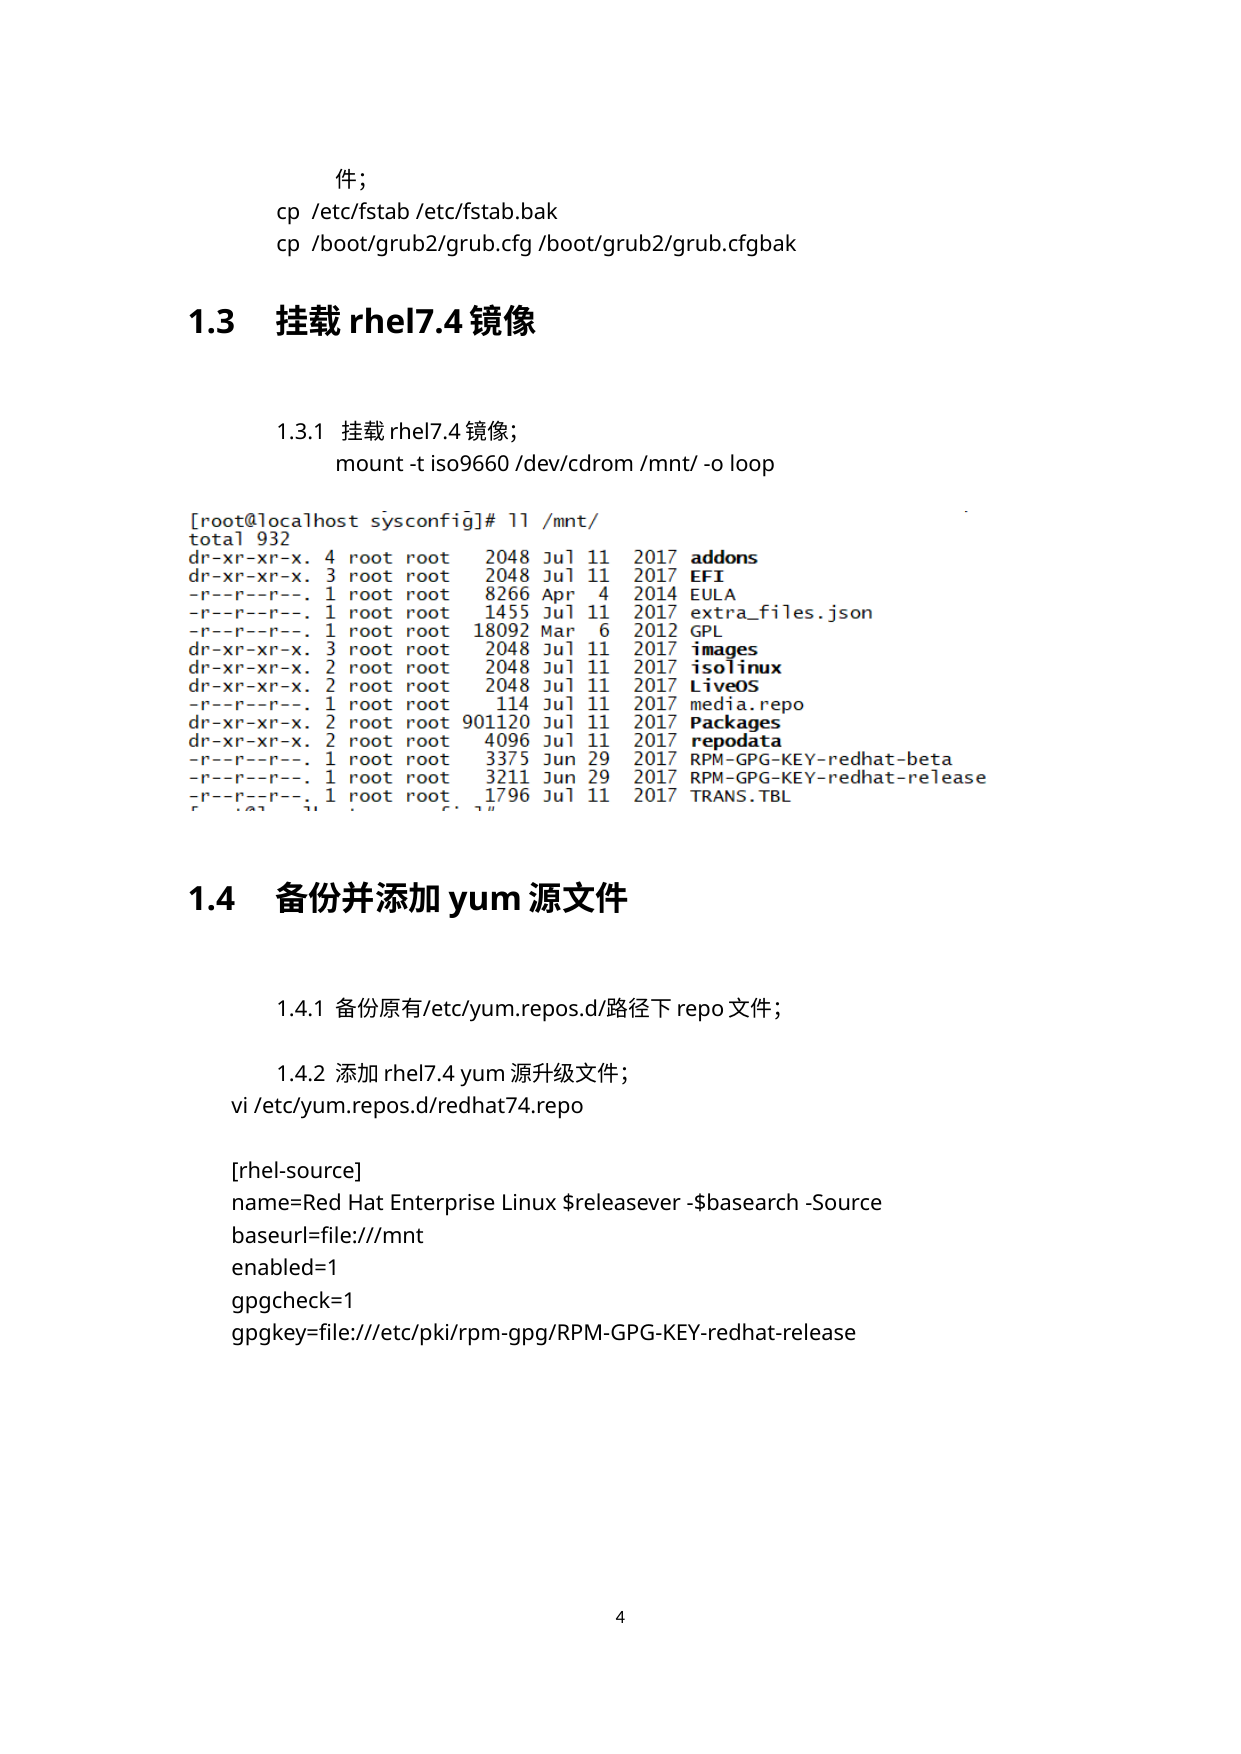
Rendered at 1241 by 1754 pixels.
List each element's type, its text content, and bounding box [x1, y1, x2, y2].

list enabled=1 [187, 1251, 1053, 1283]
list gpgkey=file:///etc/pki/rpm-gpg/RPM-GPG-KEY-redhat-release [187, 1316, 1053, 1348]
picture [187, 511, 1053, 811]
list gpgcheck=1 [187, 1283, 1053, 1316]
list baseurl=file:///mnt [187, 1218, 1053, 1251]
list [rhel-source] [187, 1153, 1053, 1186]
list 挂载rhel7.4镜像； [276, 414, 1053, 446]
subtitle 备份并添加yum源文件 [187, 863, 1053, 928]
list vi /etc/yum.repos.d/redhat74.repo [187, 1088, 1053, 1121]
list 备份原有/etc/yum.repos.d/路径下repo文件； [276, 991, 1053, 1023]
list 添加rhel7.4 yum源升级文件； [276, 1056, 1053, 1088]
text cp /boot/grub2/grub.cfg /boot/grub2/grub.cfgbak [276, 227, 1053, 259]
subtitle 挂载rhel7.4镜像 [187, 287, 1053, 352]
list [276, 162, 1053, 194]
list mount -t iso9660 /dev/cdrom /mnt/ -o loop [335, 446, 1053, 479]
text cp /etc/fstab /etc/fstab.bak [276, 194, 1053, 227]
list name=Red Hat Enterprise Linux $releasever -$basearch -Source [187, 1186, 1053, 1218]
